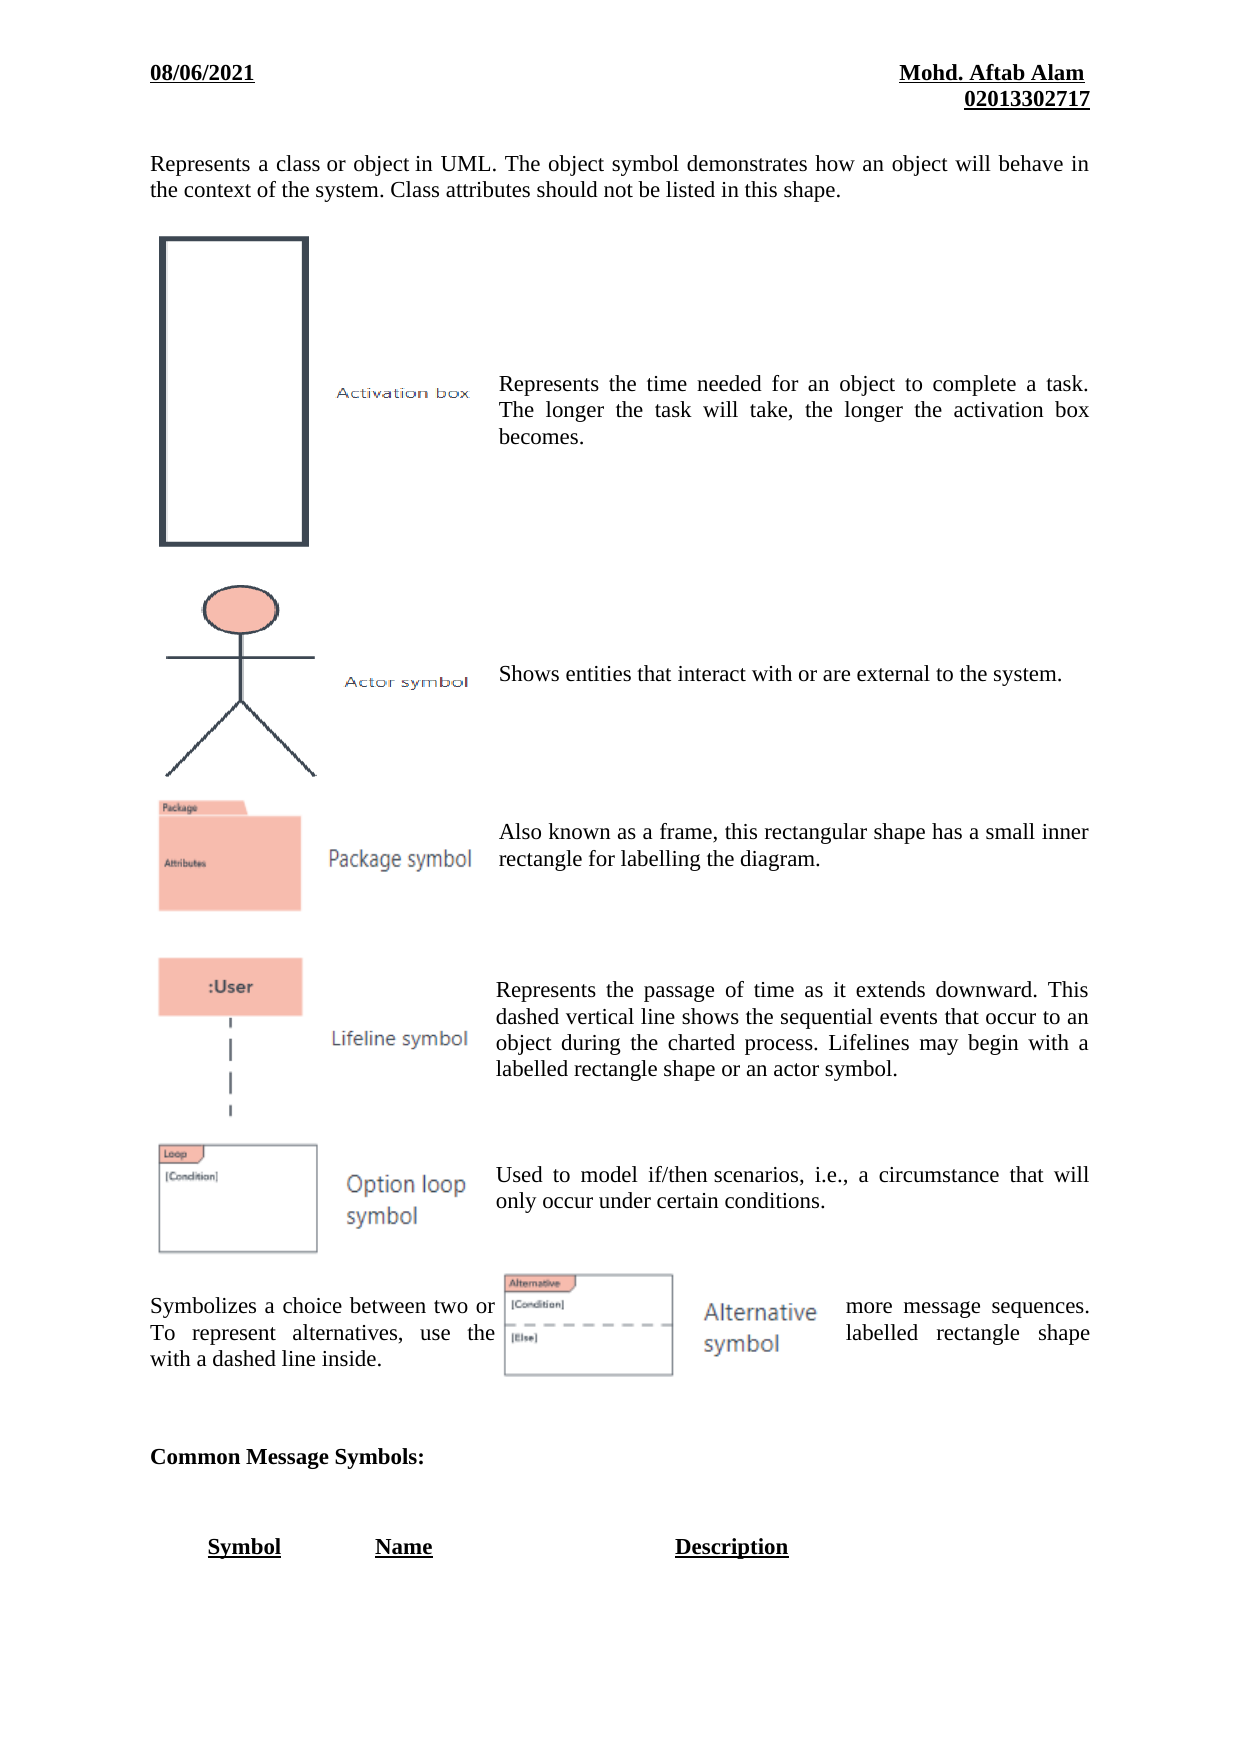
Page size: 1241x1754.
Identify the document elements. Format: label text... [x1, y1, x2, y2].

picture [150, 950, 477, 1133]
picture [150, 229, 480, 554]
text Shows entities that interact with or are external to the system. [480, 660, 1090, 686]
picture [150, 1135, 477, 1267]
picture [495, 1266, 827, 1391]
text Symbolizes a choice between two or more message sequences. To represent alternatives, use the labelled rectangle shape with a dashed line inside. [150, 1293, 495, 1372]
picture [150, 581, 480, 782]
text Also known as a frame, this rectangular shape has a small inner rectangle for labelling the diagram. [480, 818, 1090, 871]
text Represents a class or object in UML. The object symbol demonstrates how an object will behave in the context of the system. Class attributes should not be listed in this shape. [150, 150, 1090, 203]
text Common Message Symbols: [150, 1443, 1090, 1469]
text Represents the passage of time as it extends downward. This dashed vertical line shows the sequential events that occur to an object during the charted process. Lifelines may begin with a labelled rectangle shape or an actor symbol. [477, 976, 1090, 1082]
text Symbol Name Description [150, 1533, 1090, 1560]
picture [150, 792, 480, 921]
text Used to model if/then scenarios, i.e., a circumstance that will only occur under certain conditions. [477, 1161, 1090, 1213]
text Symbolizes a choice between two or more message sequences. To represent alternatives, use the labelled rectangle shape with a dashed line inside. [827, 1293, 1090, 1372]
text Represents the time needed for an object to complete a task. The longer the task will take, the longer the activation box becomes. [480, 370, 1090, 449]
